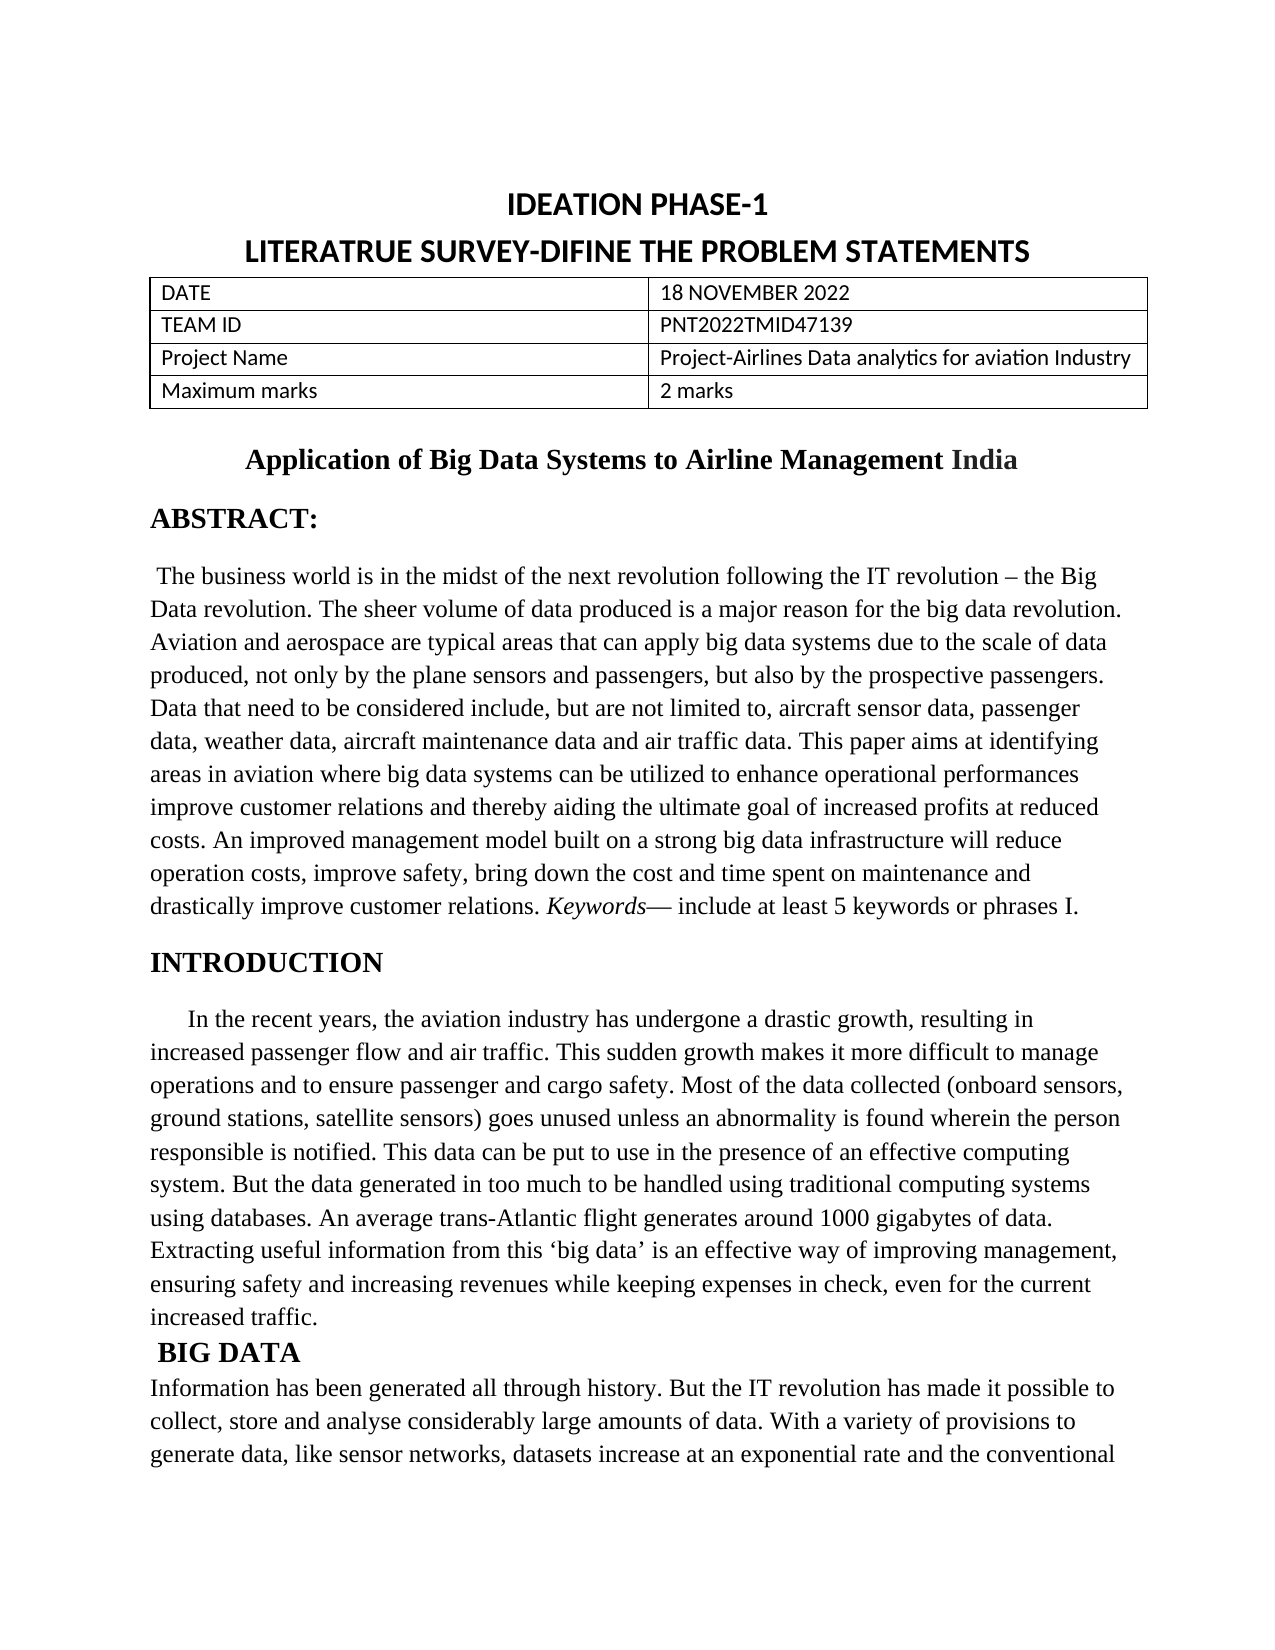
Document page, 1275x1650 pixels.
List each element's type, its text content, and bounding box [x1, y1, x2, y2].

table_cell Project Name [151, 344, 648, 375]
text LITERATRUE SURVEY-DIFINE THE PROBLEM STATEMENTS [150, 230, 1125, 271]
text Application of Big Data Systems to Airline Management India [150, 442, 1125, 476]
table_cell Project-Airlines Data analytics for aviation Industry [649, 344, 1147, 375]
table_cell Maximum marks [151, 376, 648, 408]
text IDEATION PHASE-1 [150, 183, 1125, 224]
text BIG DATA [150, 1335, 1125, 1368]
table_header DATE [151, 278, 648, 309]
text In the recent years, the aviation industry has undergone a drastic growth, resulting in increased passenger flow and air traffic. This sudden growth makes it more difficult to manage operations and to ensure passenger and cargo safety. Most of the data collected (onboard sensors, ground stations, satellite sensors) goes unused unless an abnormality is found wherein the person responsible is notified. This data can be put to use in the presence of an effective computing system. But the data generated in too much to be handled using traditional computing systems using databases. An average trans-Atlantic flight generates around 1000 gigabytes of data. Extracting useful information from this ‘big data’ is an effective way of improving management, ensuring safety and increasing revenues while keeping expenses in check, even for the current increased traffic. [150, 1004, 1125, 1330]
table_cell PNT2022TMID47139 [649, 311, 1147, 342]
table_cell 2 marks [649, 376, 1147, 408]
text INTRODUCTION [150, 945, 1125, 979]
table_cell TEAM ID [151, 311, 648, 342]
table_header 18 NOVEMBER 2022 [649, 278, 1147, 309]
text The business world is in the midst of the next revolution following the IT revolution – the Big Data revolution. The sheer volume of data produced is a major reason for the big data revolution. Aviation and aerospace are typical areas that can apply big data systems due to the scale of data produced, not only by the plane sensors and passengers, but also by the prospective passengers. Data that need to be considered include, but are not limited to, aircraft sensor data, passenger data, weather data, aircraft maintenance data and air traffic data. This paper aims at identifying areas in aviation where big data systems can be utilized to enhance operational performances improve customer relations and thereby aiding the ultimate goal of increased profits at reduced costs. An improved management model built on a strong big data infrastructure will reduce operation costs, improve safety, bring down the cost and time spent on maintenance and drastically improve customer relations. Keywords— include at least 5 keywords or phrases I. [150, 561, 1125, 920]
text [150, 1373, 1125, 1468]
text ABSTRACT: [150, 502, 1125, 535]
